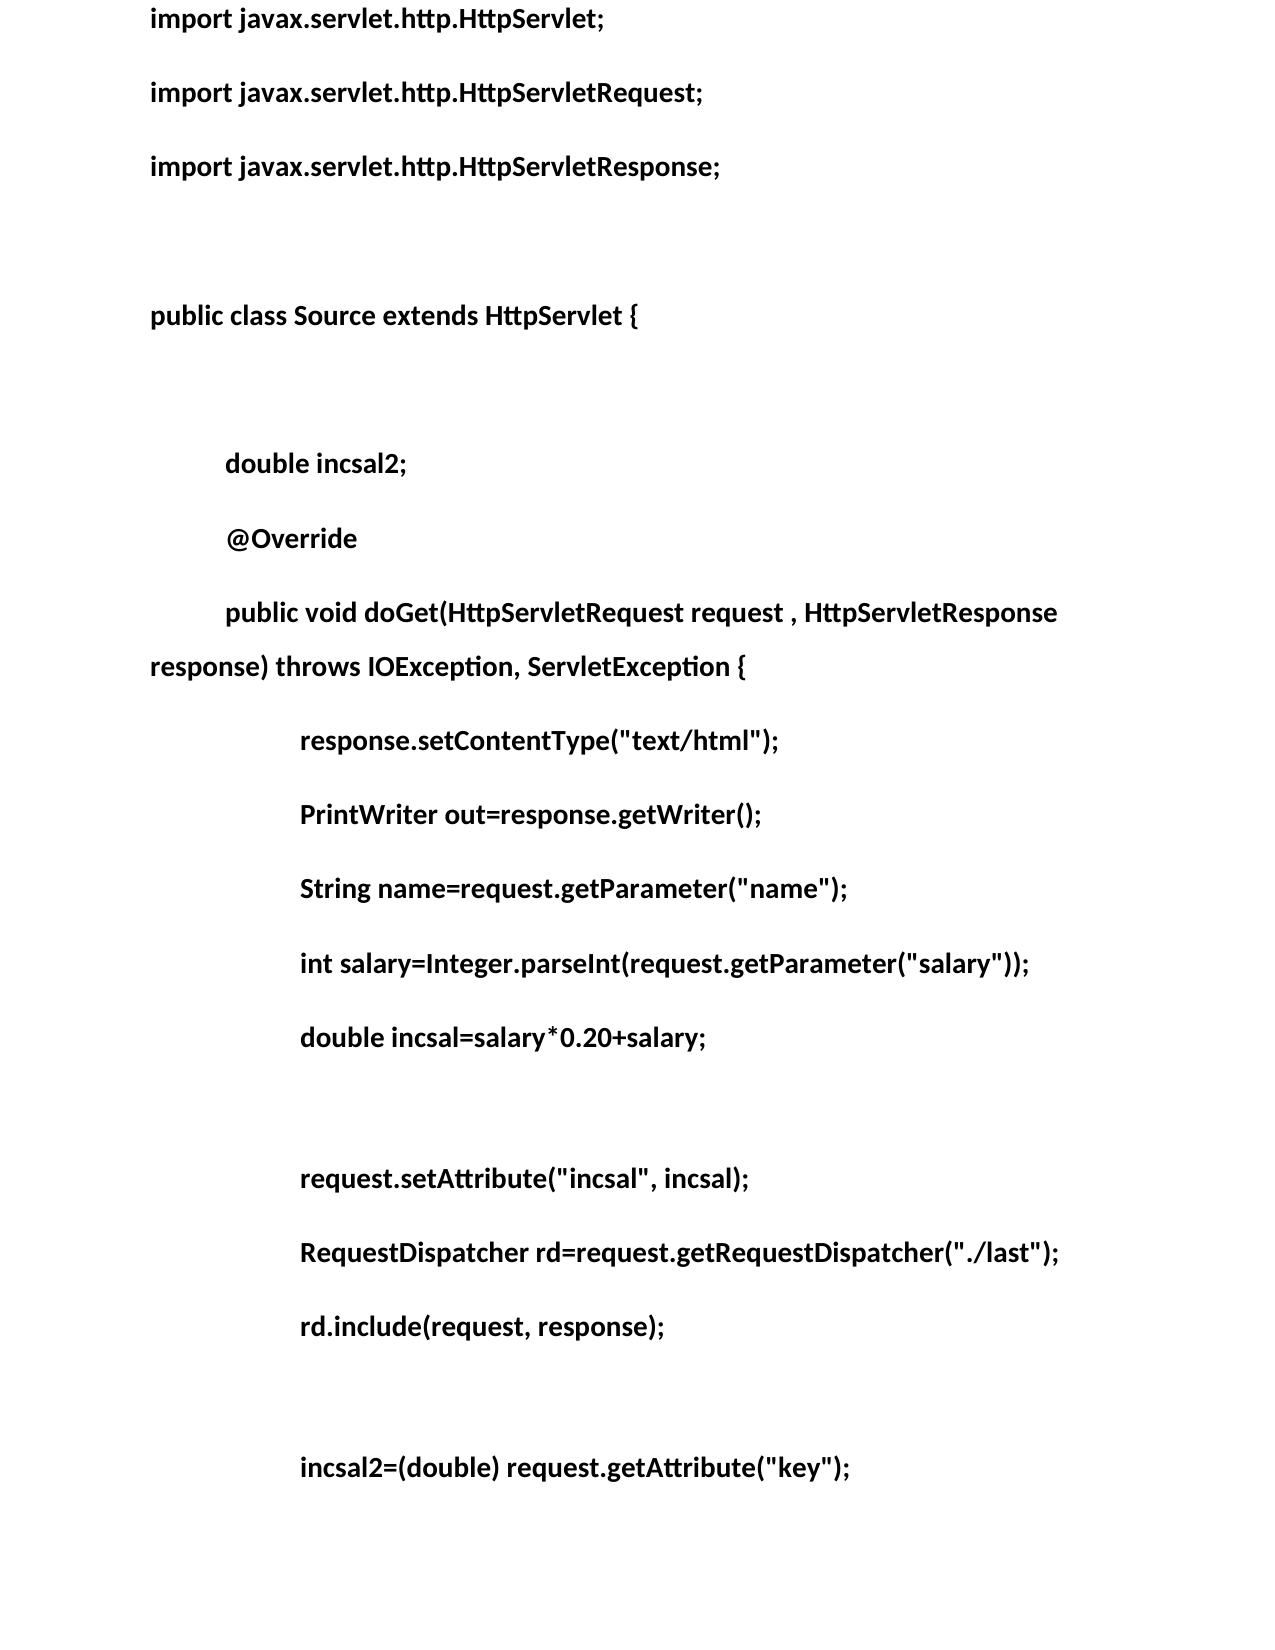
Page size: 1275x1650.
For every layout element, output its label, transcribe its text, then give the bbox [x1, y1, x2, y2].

text response.setContentType("text/html"); [150, 722, 1125, 757]
text public void doGet(HttpServletRequest request , HttpServletResponse response) throws IOException, ServletException { [150, 594, 1125, 683]
text int salary=Integer.parseInt(request.getParameter("salary")); [150, 945, 1125, 980]
text RequestDispatcher rd=request.getRequestDispatcher("./last"); [150, 1234, 1125, 1270]
text double incsal=salary*0.20+salary; [150, 1019, 1125, 1054]
text incsal2=(double) request.getAttribute("key"); [150, 1449, 1125, 1485]
text rd.include(request, response); [150, 1308, 1125, 1344]
text public class Source extends HttpServlet { [150, 297, 1125, 333]
text @Override [150, 520, 1125, 556]
text import javax.servlet.http.HttpServletRequest; [150, 74, 1125, 110]
text request.setAttribute("incsal", incsal); [150, 1160, 1125, 1196]
text import javax.servlet.http.HttpServletResponse; [150, 148, 1125, 184]
text import javax.servlet.http.HttpServlet; [150, 0, 1125, 36]
text String name=request.getParameter("name"); [150, 870, 1125, 906]
text PrintWriter out=response.getWriter(); [150, 796, 1125, 832]
text double incsal2; [150, 446, 1125, 481]
